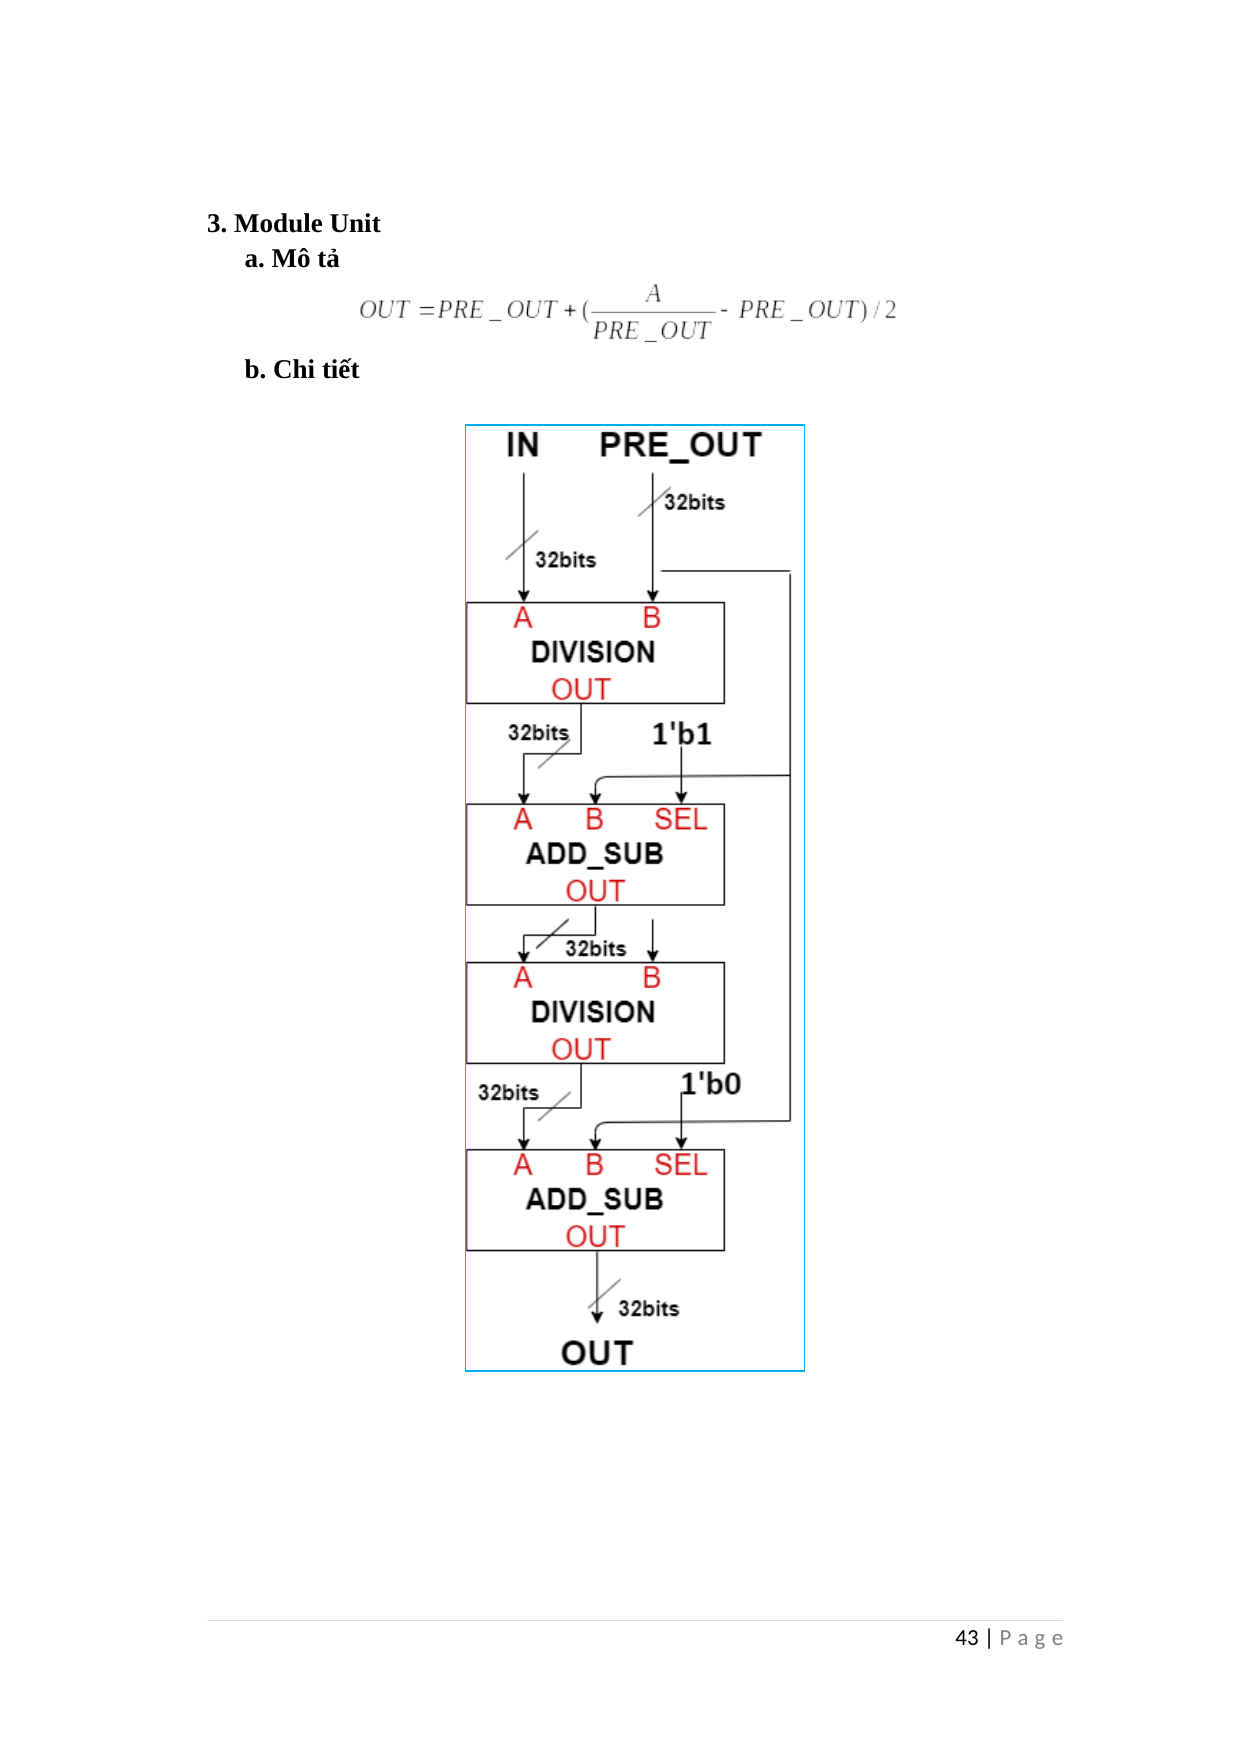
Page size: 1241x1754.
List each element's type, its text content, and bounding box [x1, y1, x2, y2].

list a. Mô tả [244, 242, 1063, 274]
picture [467, 427, 803, 1369]
list b. Chi tiết [207, 353, 1063, 384]
list 3. Module Unit [207, 207, 1063, 238]
